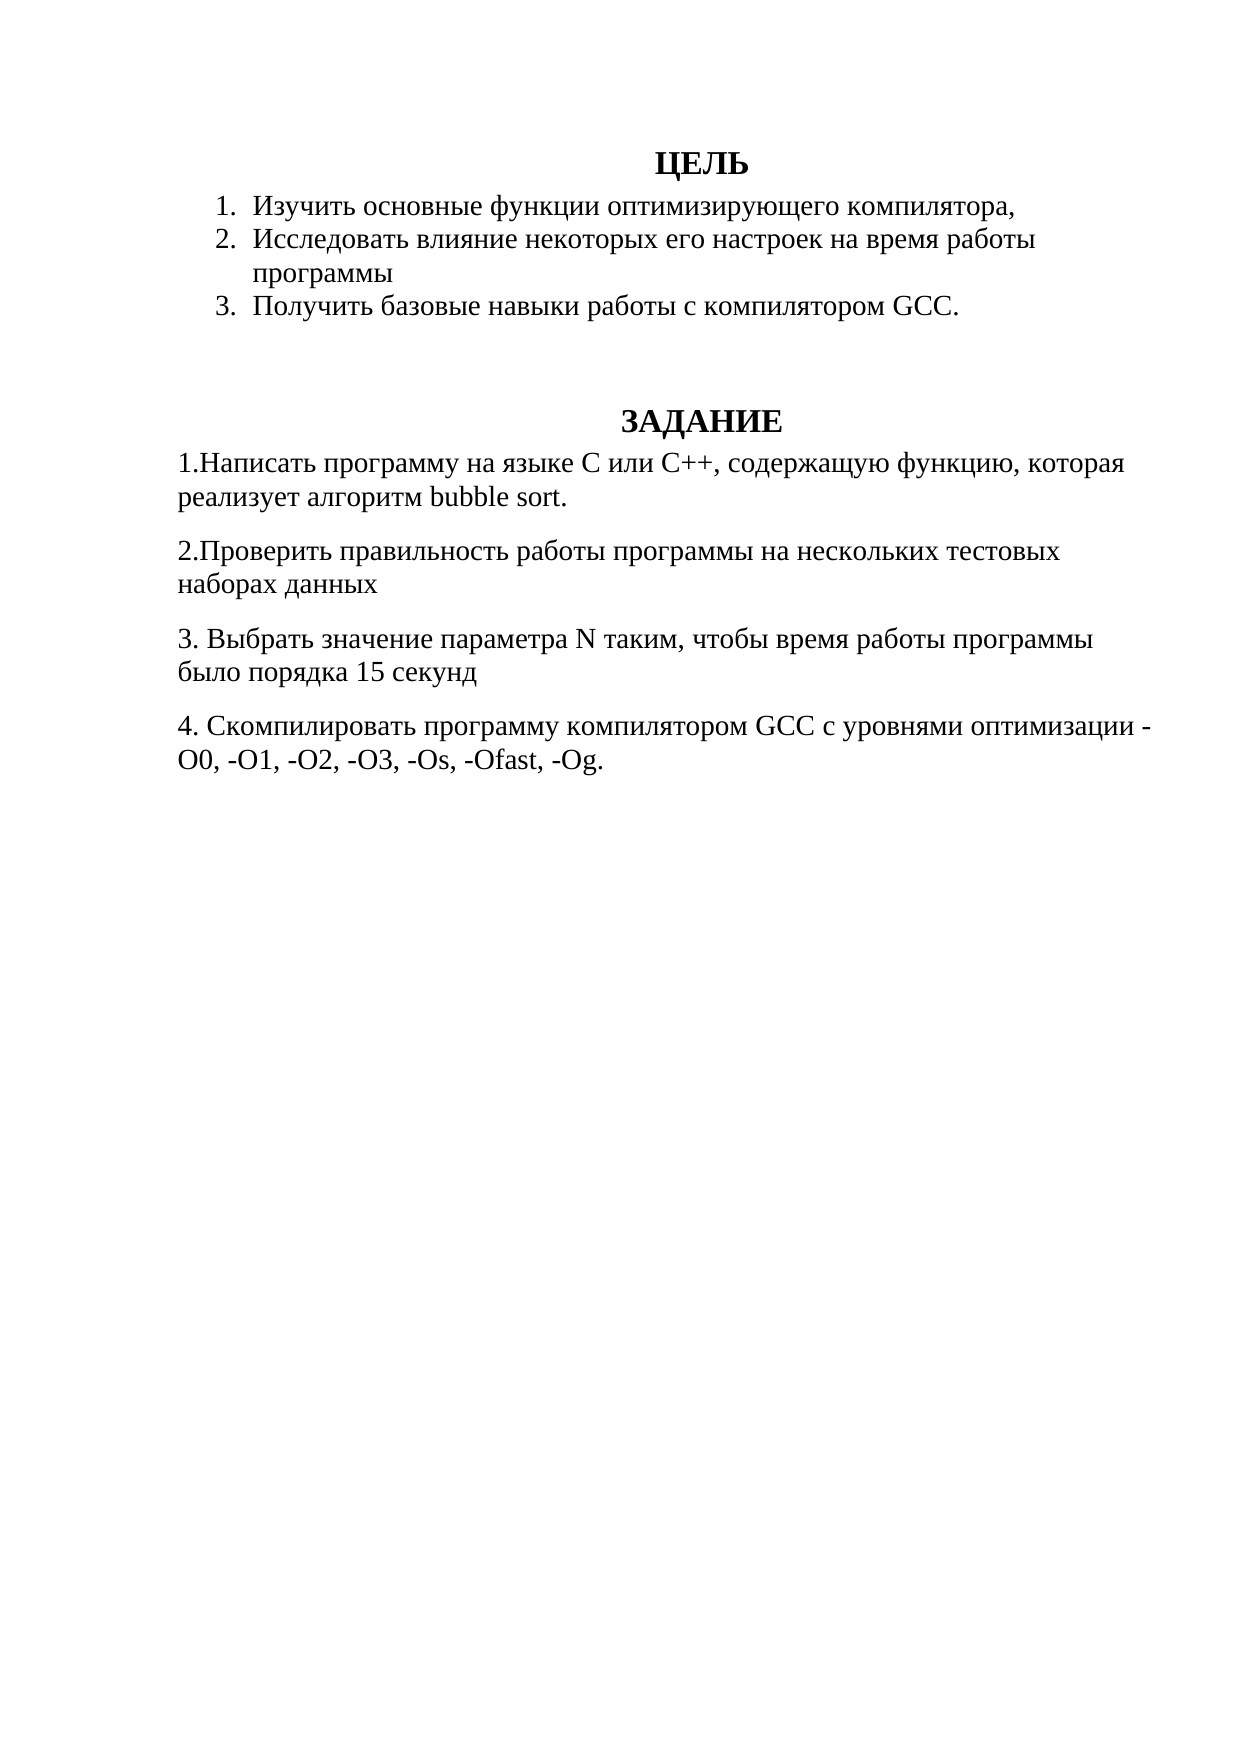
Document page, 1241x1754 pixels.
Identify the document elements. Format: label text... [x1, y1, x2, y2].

text 1.Написать программу на языке C или C++, содержащую функцию, которая реализует алгоритм bubble sort. [177, 446, 1152, 513]
text 4. Скомпилировать программу компилятором GCC с уровнями оптимизации -O0, -O1, -O2, -O3, -Os, -Ofast, -Og. [177, 708, 1152, 775]
list ЦЕЛЬ [177, 143, 1152, 181]
list Изучить основные функции оптимизирующего компилятора, [215, 188, 1152, 221]
text 3. Выбрать значение параметра N таким, чтобы время работы программы было порядка 15 секунд [177, 621, 1152, 688]
list Получить базовые навыки работы с компилятором GCC. [215, 288, 1152, 322]
list Исследовать влияние некоторых его настроек на время работы программы [215, 221, 1152, 288]
list ЗАДАНИЕ [177, 401, 1152, 439]
text 2.Проверить правильность работы программы на нескольких тестовых наборах данных [177, 533, 1152, 600]
